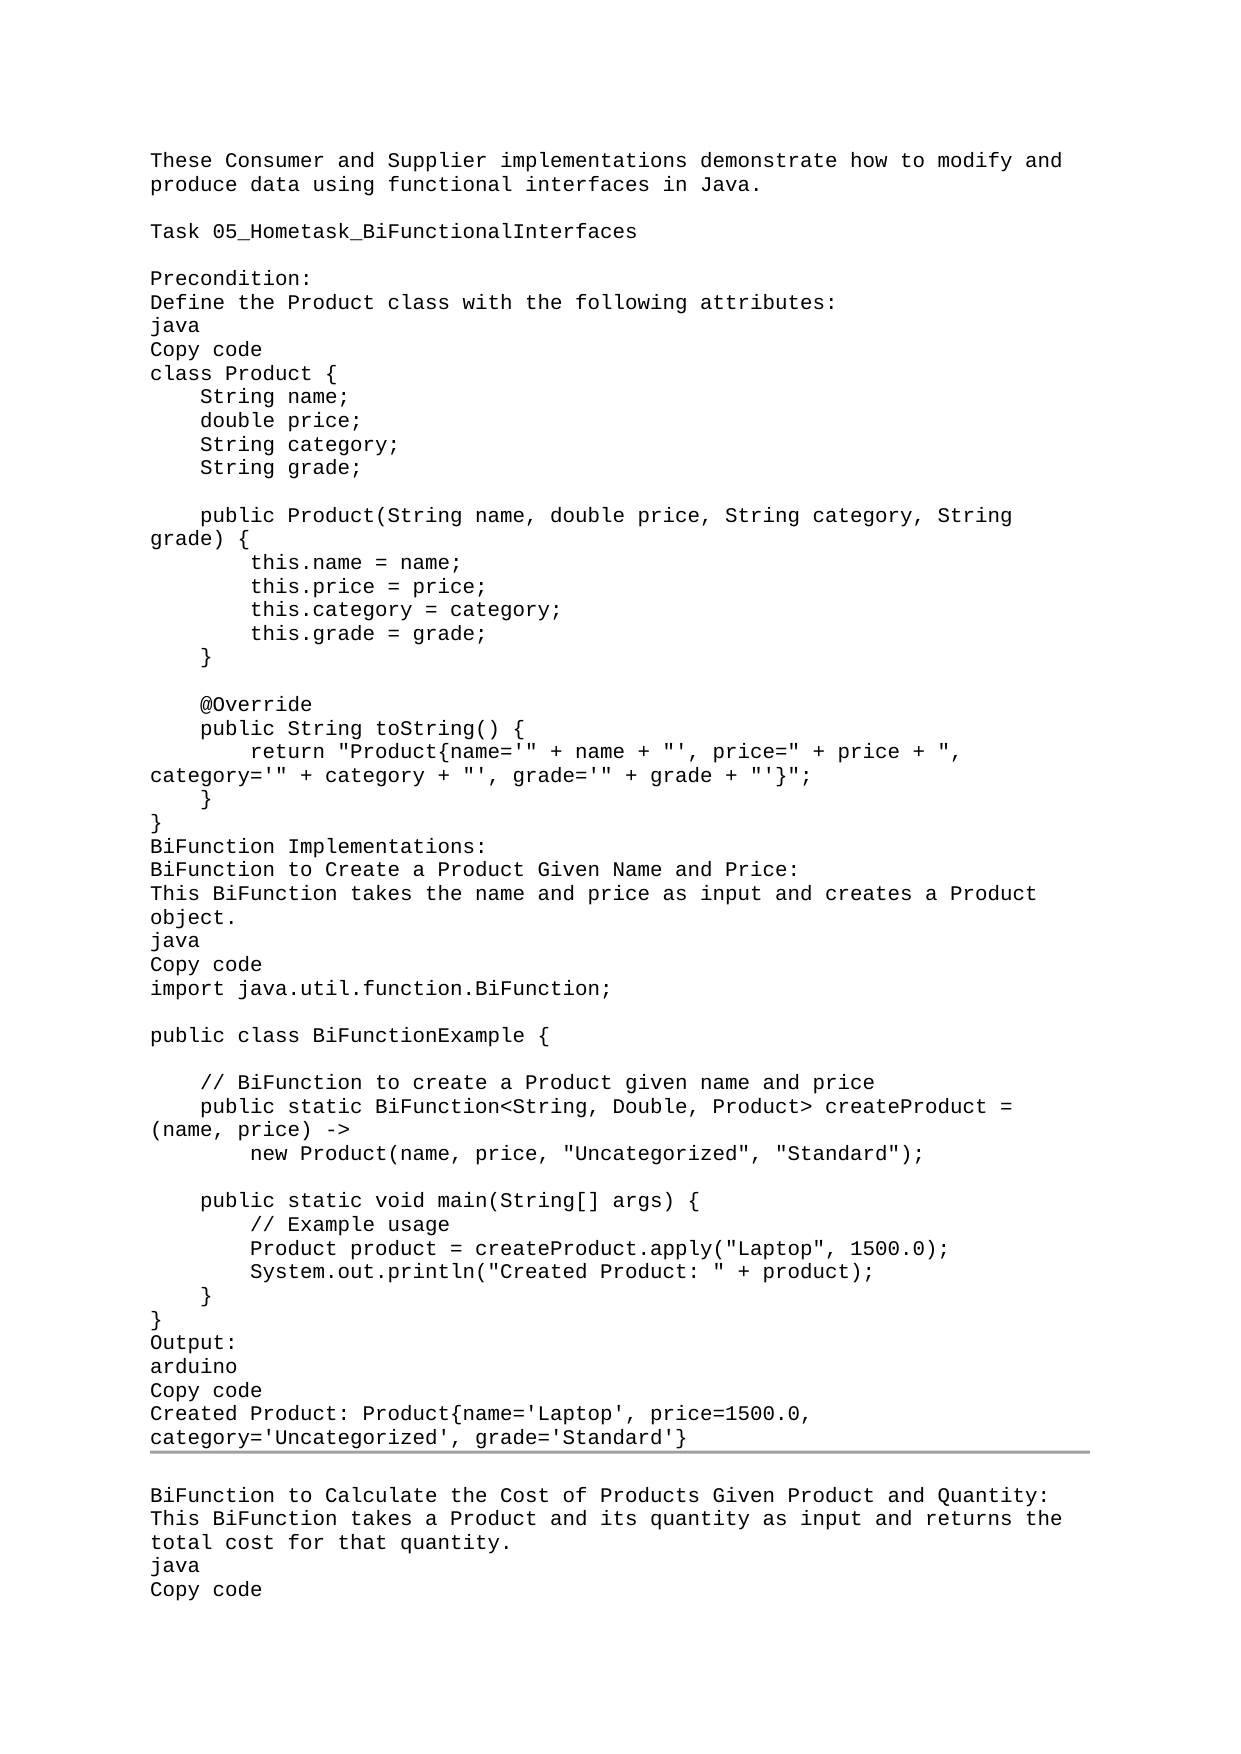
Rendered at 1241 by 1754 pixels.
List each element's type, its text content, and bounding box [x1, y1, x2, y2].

text java [150, 930, 1090, 954]
text arduino [150, 1356, 1090, 1379]
text BiFunction Implementations: [150, 836, 1090, 859]
text BiFunction to Create a Product Given Name and Price: [150, 859, 1090, 883]
text java [150, 1556, 1090, 1579]
text class Product { [150, 363, 1090, 386]
text new Product(name, price, "Uncategorized", "Standard"); [150, 1143, 1090, 1167]
text Copy code [150, 339, 1090, 363]
text BiFunction to Calculate the Cost of Products Given Product and Quantity: [150, 1484, 1090, 1508]
text Task 05_Hometask_BiFunctionalInterfaces Precondition: [150, 221, 1090, 292]
text } [150, 647, 1090, 670]
text public static BiFunction<String, Double, Product> createProduct = (name, price) -> [150, 1096, 1090, 1143]
text // BiFunction to create a Product given name and price [150, 1072, 1090, 1096]
text this.price = price; [150, 576, 1090, 599]
text Output: [150, 1332, 1090, 1356]
text this.category = category; [150, 599, 1090, 623]
text public Product(String name, double price, String category, String grade) { [150, 505, 1090, 552]
text Copy code [150, 1579, 1090, 1603]
text // Example usage [150, 1214, 1090, 1238]
text public class BiFunctionExample { [150, 1025, 1090, 1048]
text Created Product: Product{name='Laptop', price=1500.0, category='Uncategorized', grade='Standard'} [150, 1403, 1090, 1450]
text Product product = createProduct.apply("Laptop", 1500.0); [150, 1238, 1090, 1261]
text } [150, 788, 1090, 812]
text } [150, 1285, 1090, 1309]
text String grade; [150, 457, 1090, 481]
text this.name = name; [150, 552, 1090, 576]
text This BiFunction takes the name and price as input and creates a Product object. [150, 883, 1090, 930]
text String name; [150, 386, 1090, 410]
text Define the Product class with the following attributes: [150, 292, 1090, 316]
text Copy code [150, 1379, 1090, 1403]
text } [150, 1309, 1090, 1332]
text import java.util.function.BiFunction; [150, 978, 1090, 1001]
text public String toString() { [150, 717, 1090, 741]
text java [150, 316, 1090, 339]
text This BiFunction takes a Product and its quantity as input and returns the total cost for that quantity. [150, 1508, 1090, 1556]
text return "Product{name='" + name + "', price=" + price + ", category='" + category + "', grade='" + grade + "'}"; [150, 741, 1090, 788]
text this.grade = grade; [150, 623, 1090, 647]
text Copy code [150, 954, 1090, 978]
text double price; [150, 410, 1090, 434]
text These Consumer and Supplier implementations demonstrate how to modify and produce data using functional interfaces in Java. [150, 150, 1090, 197]
text System.out.println("Created Product: " + product); [150, 1261, 1090, 1285]
text public static void main(String[] args) { [150, 1190, 1090, 1214]
text } [150, 812, 1090, 836]
text String category; [150, 434, 1090, 457]
text @Override [150, 694, 1090, 717]
